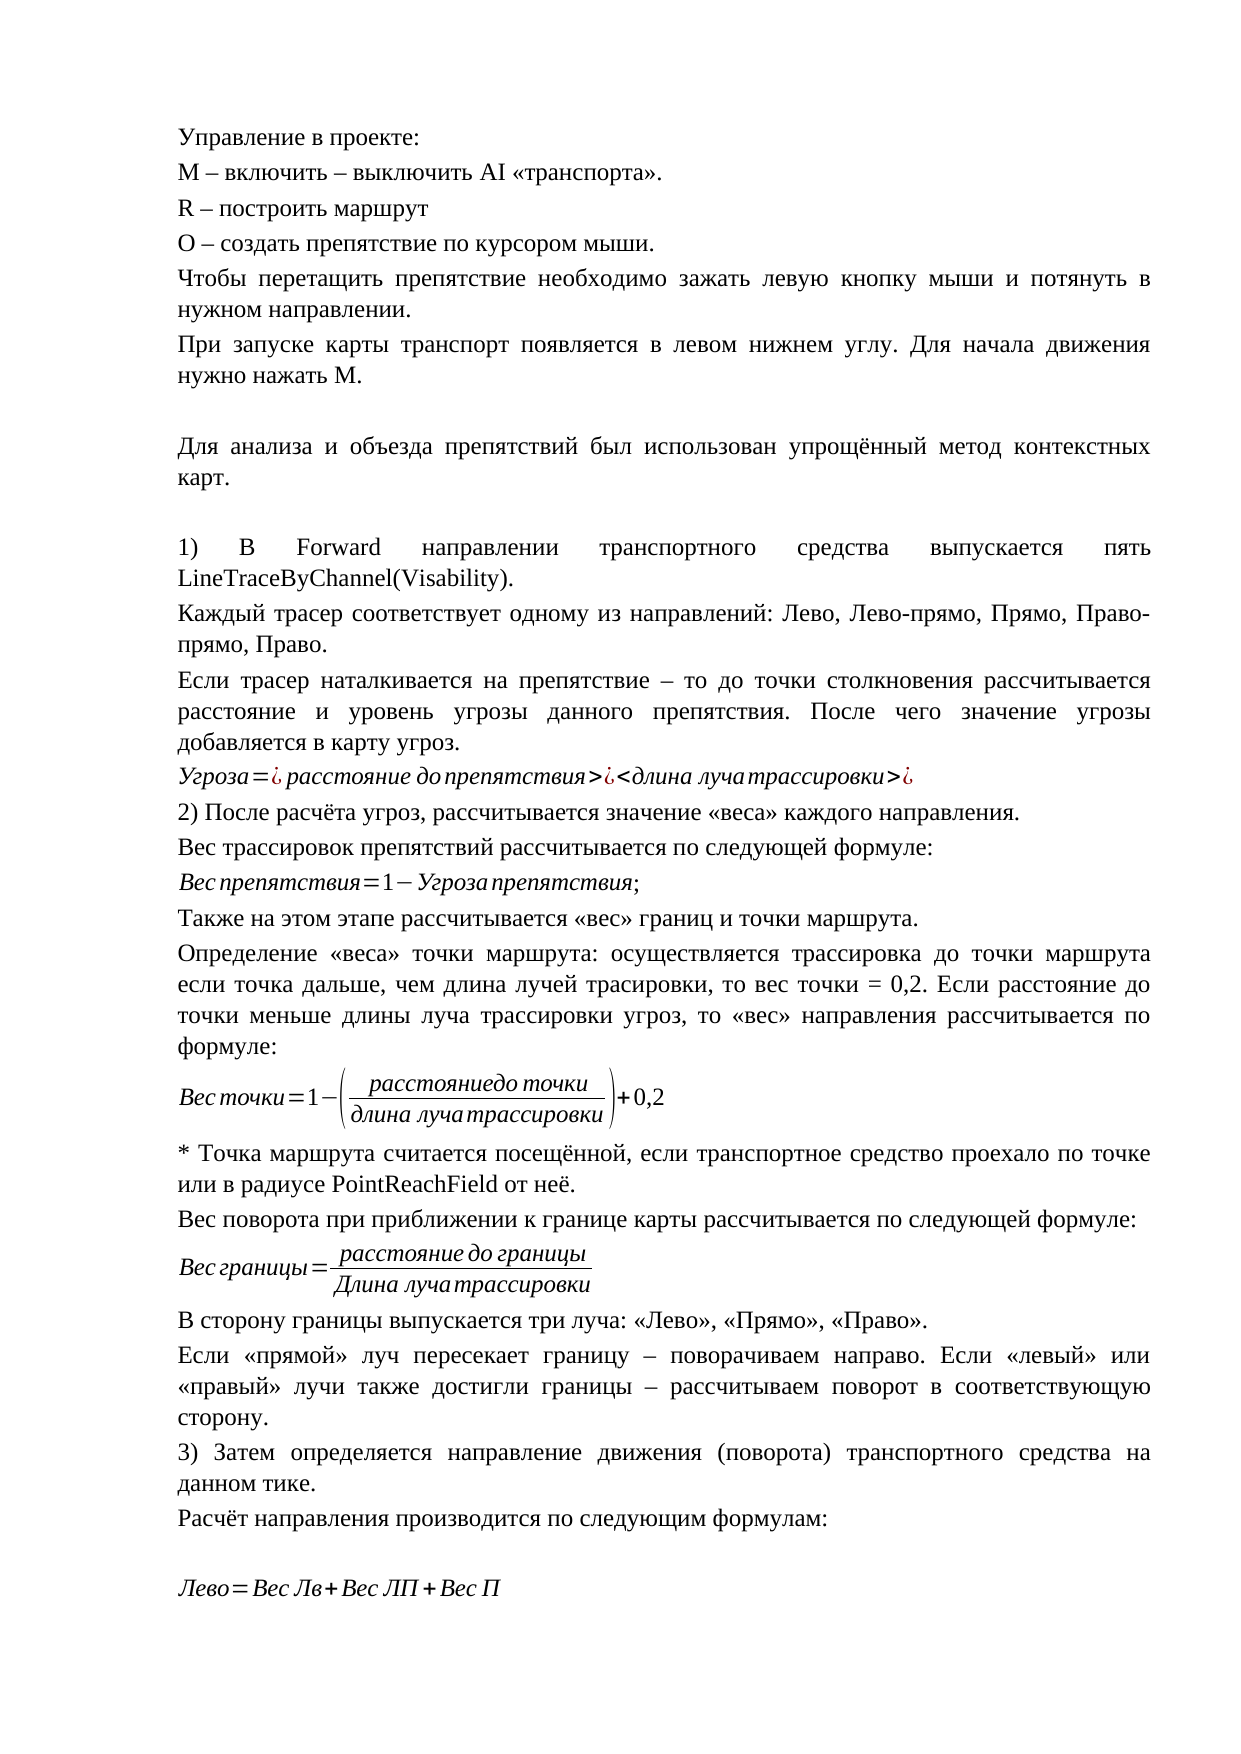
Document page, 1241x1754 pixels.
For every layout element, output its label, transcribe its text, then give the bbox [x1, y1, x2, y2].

text При запуске карты транспорт появляется в левом нижнем углу. Для начала движения нужно нажать M. [177, 329, 1152, 389]
text M – включить – выключить AI «транспорта». [177, 157, 1152, 186]
text 1) В Forward направлении транспортного средства выпускается пять LineTraceByChannel(Visability). [177, 532, 1152, 592]
text * Точка маршрута считается посещённой, если транспортное средство проехало по точке или в радиусе PointReachField от неё. [177, 1138, 1152, 1198]
text В сторону границы выпускается три луча: «Лево», «Прямо», «Право». [177, 1305, 1152, 1333]
text R – построить маршрут [177, 193, 1152, 221]
text ; [177, 868, 1152, 896]
text Каждый трасер соответствует одному из направлений: Лево, Лево-прямо, Прямо, Право-прямо, Право. [177, 598, 1152, 658]
text Если трасер наталкивается на препятствие – то до точки столкновения рассчитывается расстояние и уровень угрозы данного препятствия. После чего значение угрозы добавляется в карту угроз. [177, 665, 1152, 756]
text Расчёт направления производится по следующим формулам: [177, 1503, 1152, 1532]
text Если «прямой» луч пересекает границу – поворачиваем направо. Если «левый» или «правый» лучи также достигли границы – рассчитываем поворот в соответствующую сторону. [177, 1340, 1152, 1431]
text O – создать препятствие по курсором мыши. [177, 228, 1152, 257]
text Чтобы перетащить препятствие необходимо зажать левую кнопку мыши и потянуть в нужном направлении. [177, 263, 1152, 323]
text Вес трассировок препятствий рассчитывается по следующей формуле: [177, 832, 1152, 861]
text Вес поворота при приближении к границе карты рассчитывается по следующей формуле: [177, 1204, 1152, 1233]
text 3) Затем определяется направление движения (поворота) транспортного средства на данном тике. [177, 1437, 1152, 1497]
text Также на этом этапе рассчитывается «вес» границ и точки маршрута. [177, 903, 1152, 932]
text Управление в проекте: [177, 122, 1152, 151]
text Определение «веса» точки маршрута: осуществляется трассировка до точки маршрута если точка дальше, чем длина лучей трасировки, то вес точки = 0,2. Если расстояние до точки меньше длины луча трассировки угроз, то «вес» направления рассчитывается по формуле: [177, 938, 1152, 1060]
text Для анализа и объезда препятствий был использован упрощённый метод контекстных карт. [177, 431, 1152, 491]
text 2) После расчёта угроз, рассчитывается значение «веса» каждого направления. [177, 797, 1152, 826]
